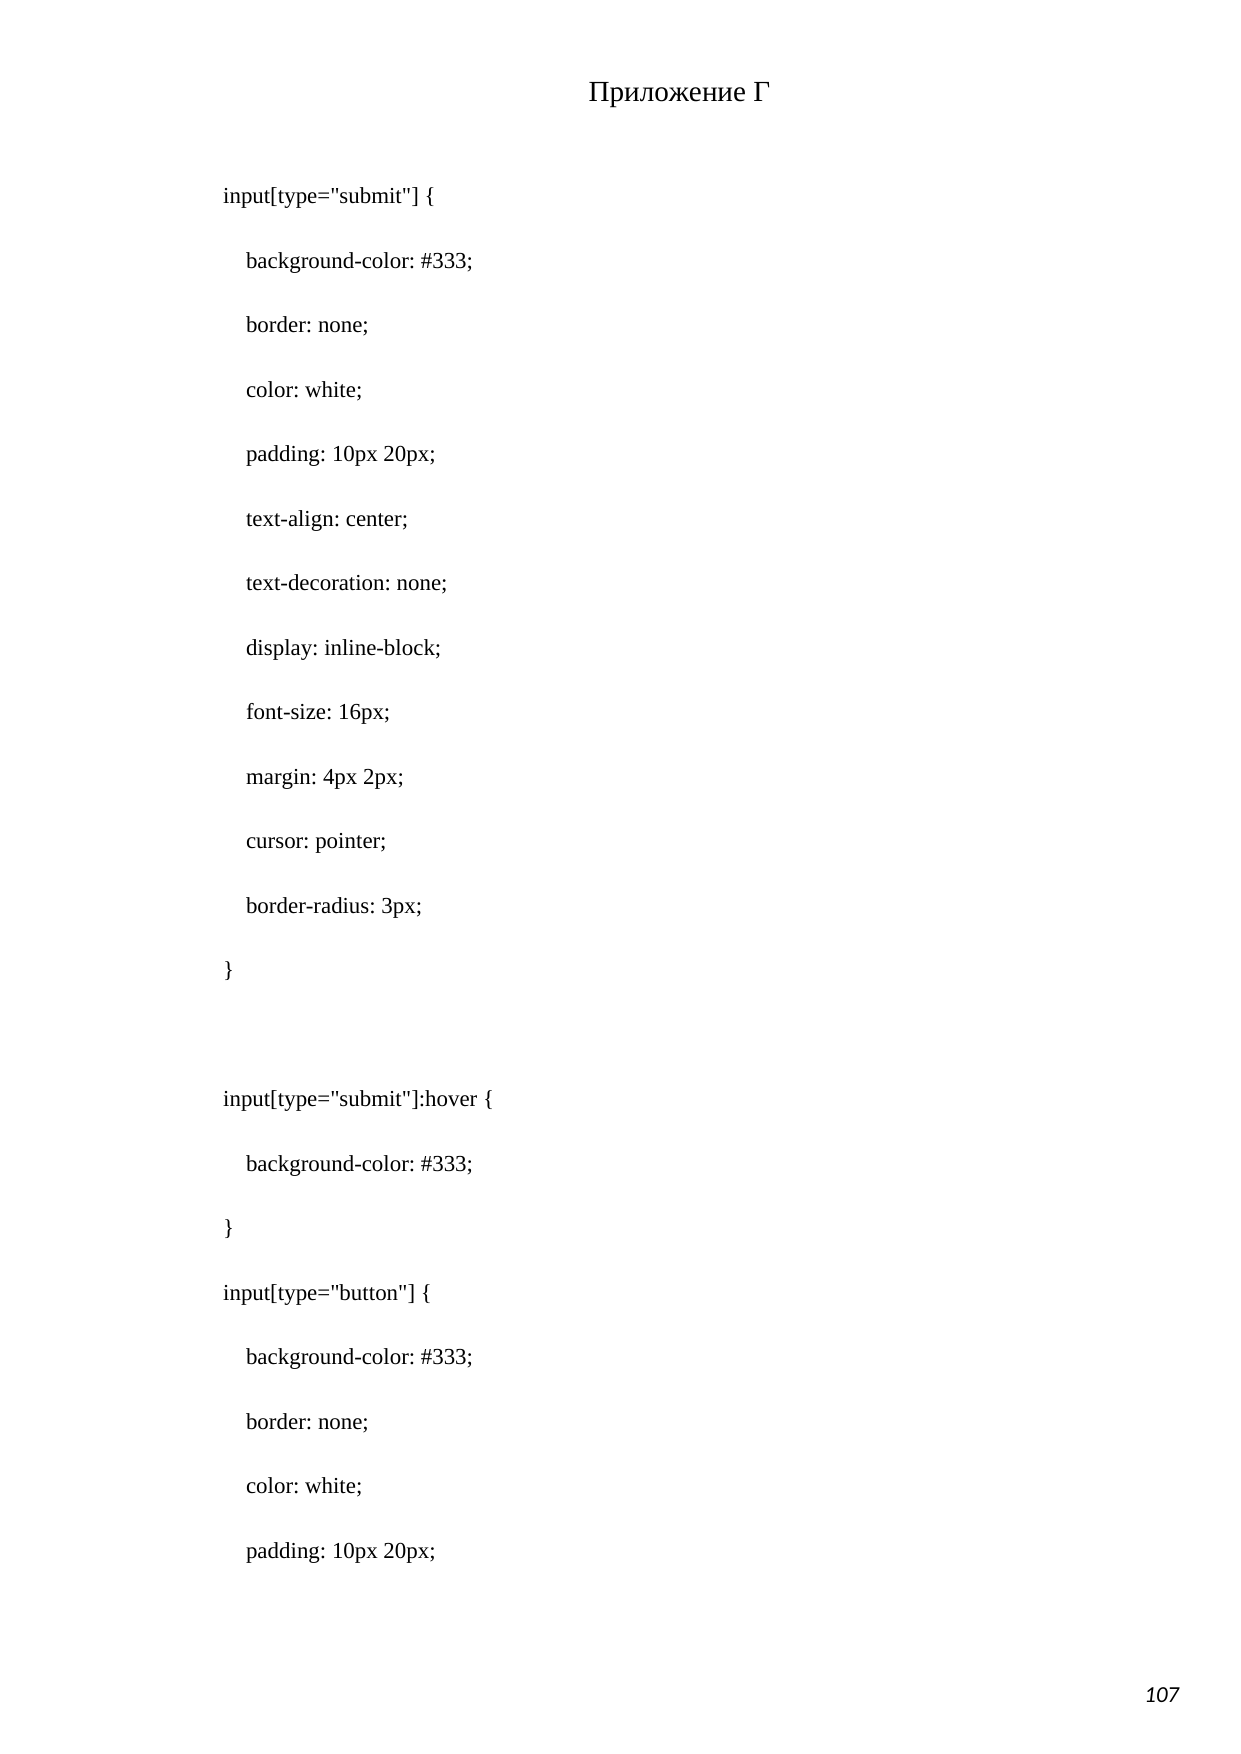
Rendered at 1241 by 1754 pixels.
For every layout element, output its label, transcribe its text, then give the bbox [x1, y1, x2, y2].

text border: none; [177, 312, 1181, 338]
text margin: 4px 2px; [177, 763, 1181, 789]
text background-color: #333; [177, 1150, 1181, 1176]
text } [177, 956, 1181, 983]
text text-align: center; [177, 505, 1181, 531]
text cursor: pointer; [177, 827, 1181, 854]
text padding: 10px 20px; [177, 441, 1181, 467]
text color: white; [177, 1472, 1181, 1498]
text input[type="submit"]:hover { [177, 1085, 1181, 1112]
text color: white; [177, 376, 1181, 402]
text input[type="button"] { [177, 1279, 1181, 1305]
text font-size: 16px; [177, 698, 1181, 725]
text display: inline-block; [177, 634, 1181, 660]
text input[type="submit"] { [177, 183, 1181, 209]
text background-color: #333; [177, 247, 1181, 273]
text border-radius: 3px; [177, 892, 1181, 918]
text background-color: #333; [177, 1343, 1181, 1369]
text border: none; [177, 1408, 1181, 1434]
text padding: 10px 20px; [177, 1537, 1181, 1563]
text } [177, 1214, 1181, 1241]
text text-decoration: none; [177, 569, 1181, 596]
